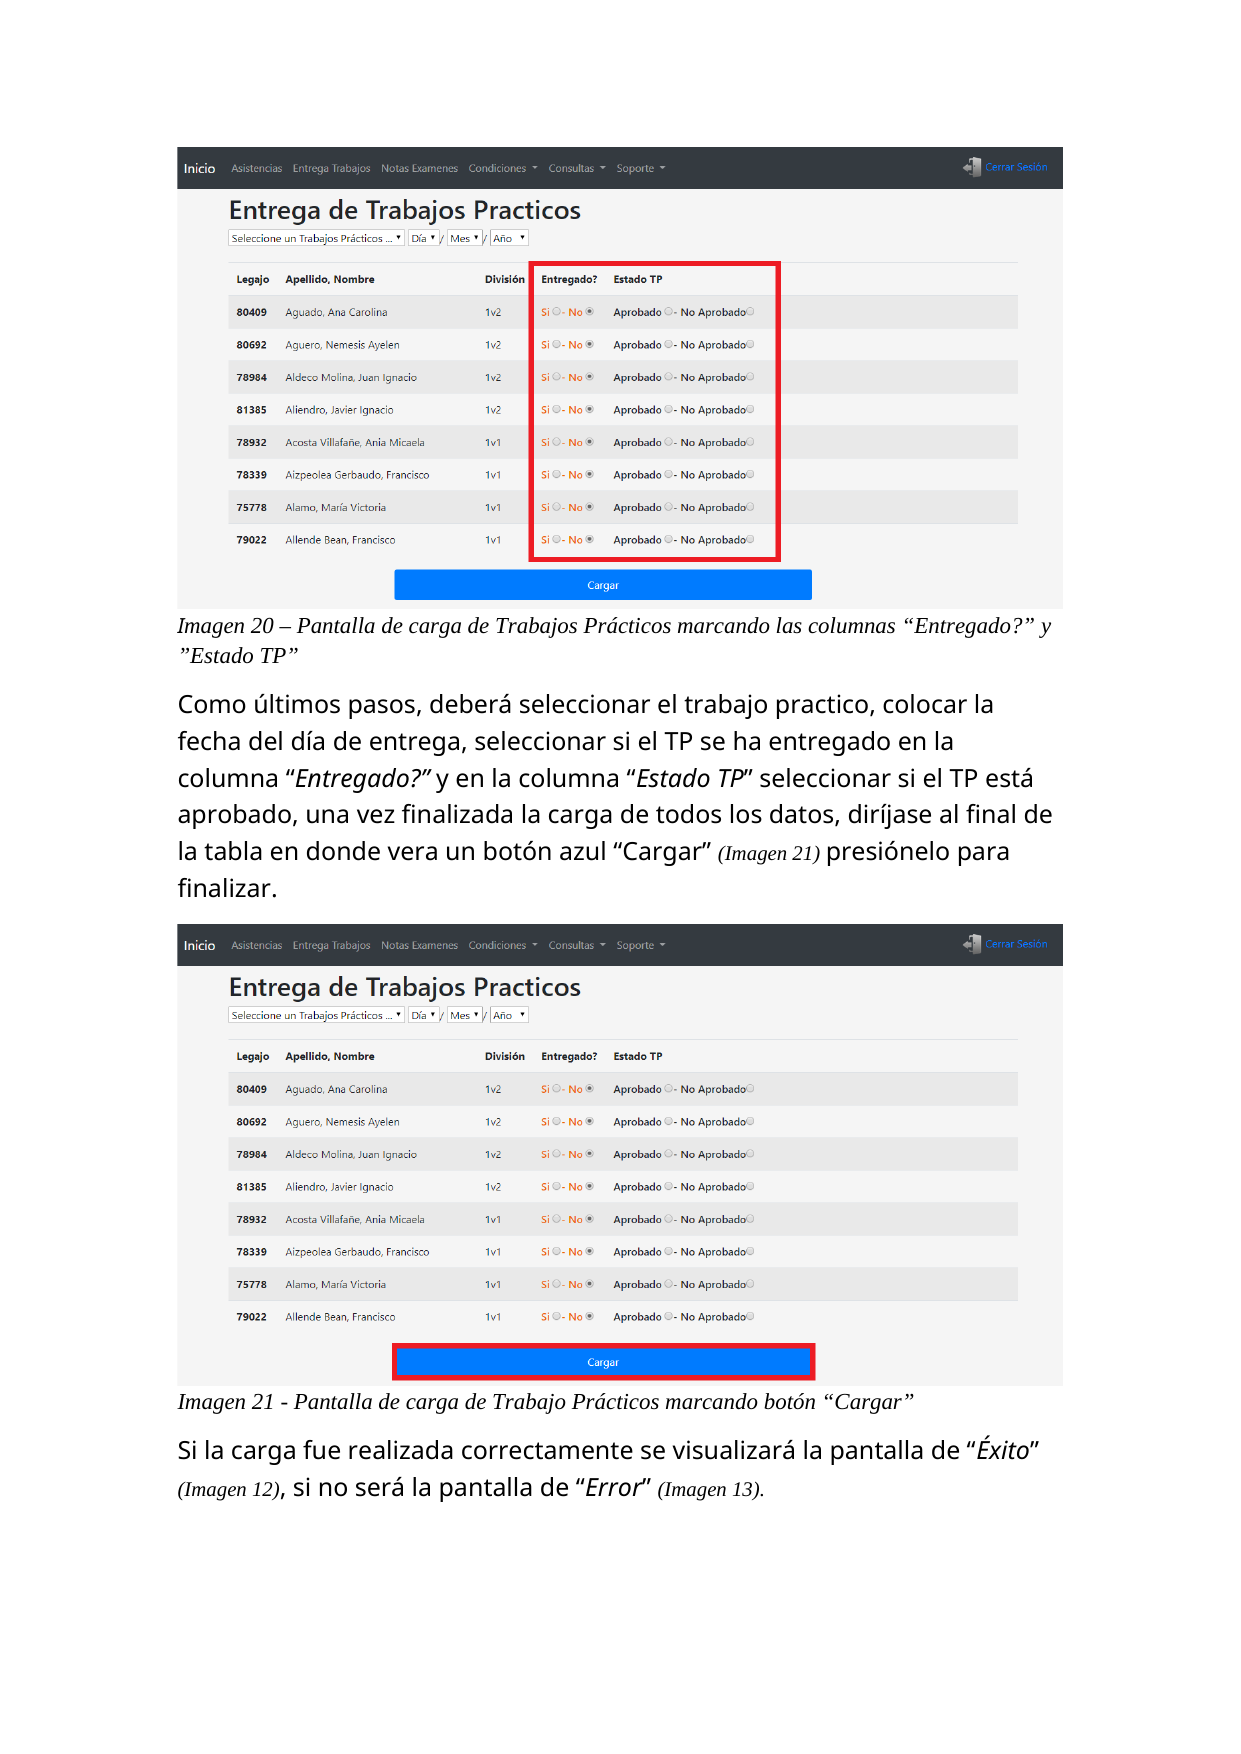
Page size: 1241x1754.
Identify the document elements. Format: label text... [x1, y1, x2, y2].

text Imagen 20 – Pantalla de carga de Trabajos Prácticos marcando las columnas “Entregado?” y ”Estado TP” [177, 609, 1063, 668]
text Imagen 21 - Pantalla de carga de Trabajo Prácticos marcando botón “Cargar” [177, 1386, 1063, 1414]
picture [177, 147, 1063, 609]
text Si la carga fue realizada correctamente se visualizará la pantalla de “Éxito” (Imagen 12), si no será la pantalla de “Error” (Imagen 13). [177, 1433, 1063, 1504]
picture [177, 924, 1063, 1386]
text Como últimos pasos, deberá seleccionar el trabajo practico, colocar la fecha del día de entrega, seleccionar si el TP se ha entregado en la columna “Entregado?” y en la columna “Estado TP” seleccionar si el TP está aprobado, una vez finalizada la carga de todos los datos, diríjase al final de la tabla en donde vera un botón azul “Cargar” (Imagen 21) presiónelo para finalizar. [177, 687, 1063, 905]
